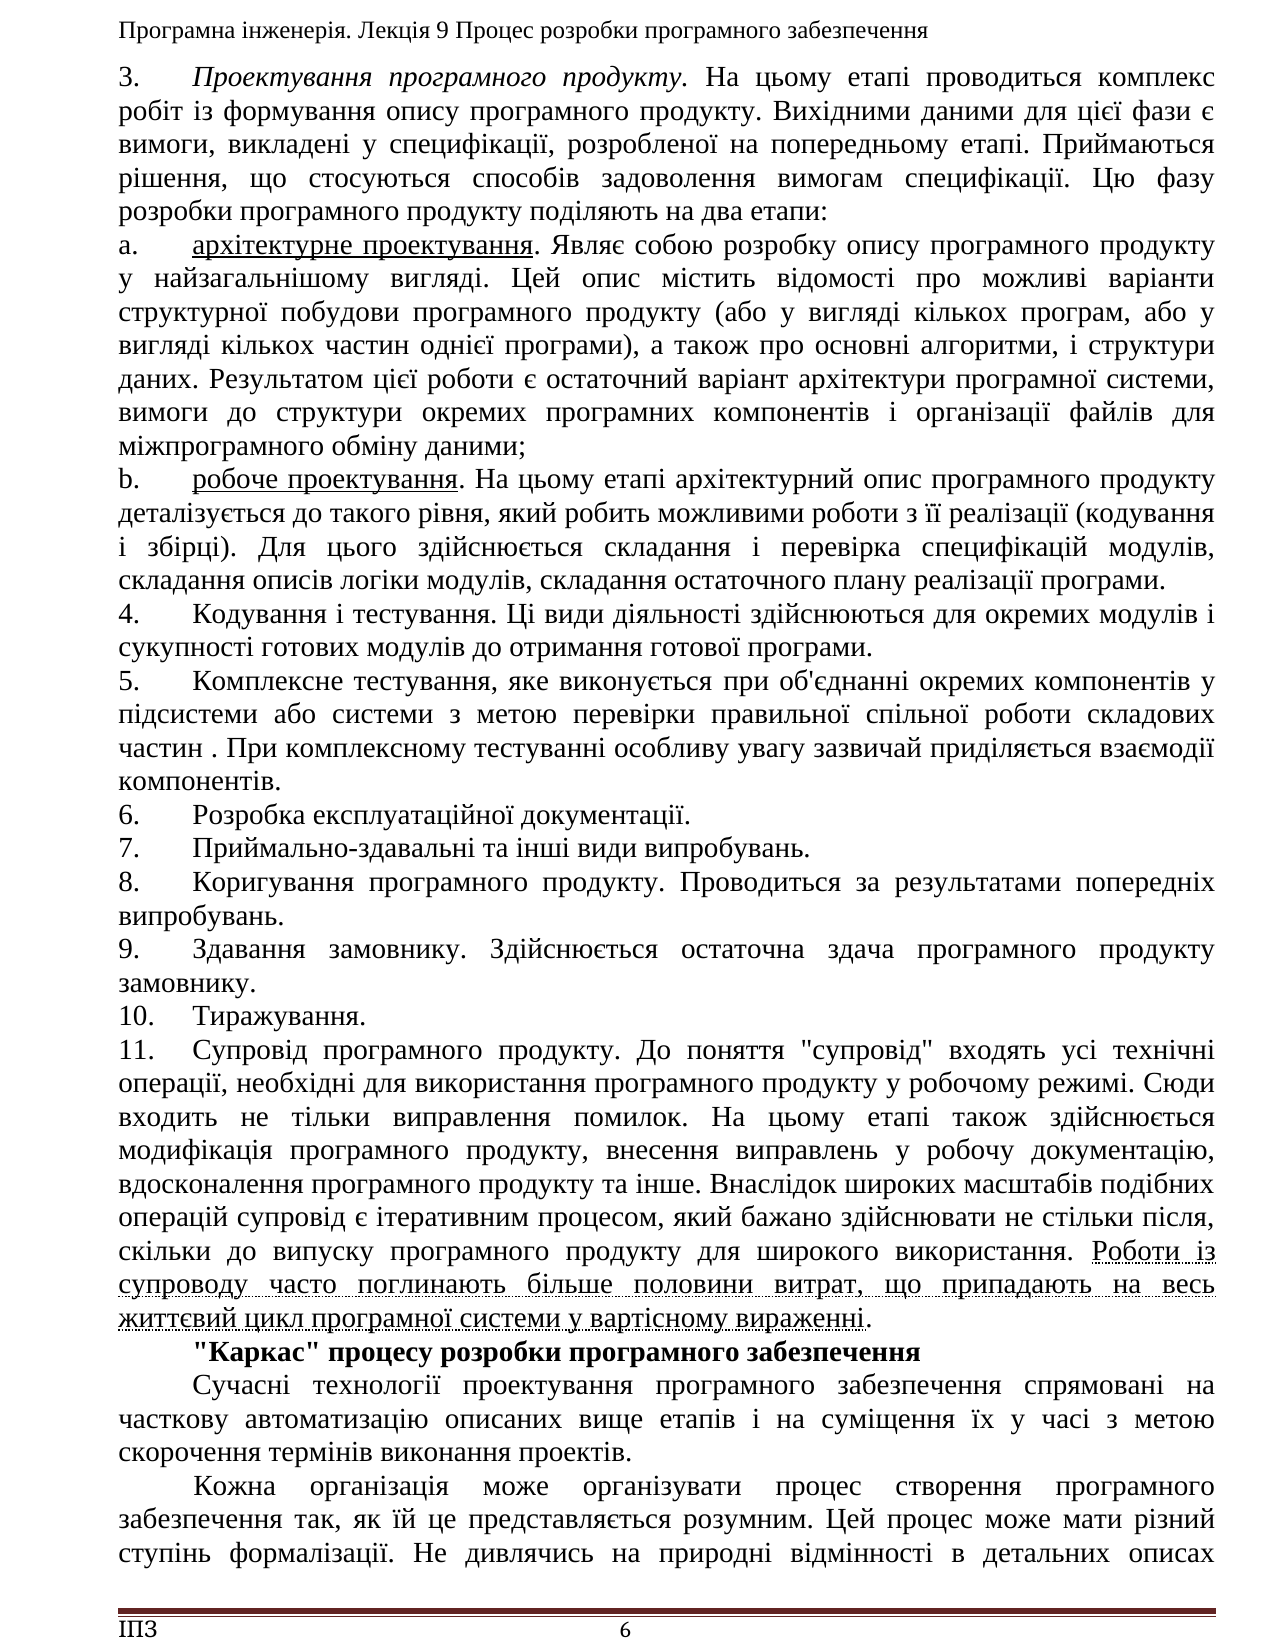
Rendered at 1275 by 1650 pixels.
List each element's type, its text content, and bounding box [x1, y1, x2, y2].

list архітектурне проектування. Являє собою розробку опису програмного продукту у найзагальнішому вигляді. Цей опис містить відомості про можливі варіанти структурної побудови програмного продукту (або у вигляді кількох програм, або у вигляді кількох частин однієї програми), а також про основні алгоритми, і структури даних. Результатом цієї роботи є остаточний варіант архітектури програмної системи, вимоги до структури окремих програмних компонентів і організації файлів для міжпрограмного обміну даними; [118, 227, 1216, 462]
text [118, 1468, 1216, 1568]
list Приймально-здавальні та інші види випробувань. [118, 831, 1216, 864]
list Комплексне тестування, яке виконується при об'єднанні окремих компонентів у підсистеми або системи з метою перевірки правильної спільної роботи складових частин . При комплексному тестуванні особливу увагу зазвичай приділяється взаємодії компонентів. [118, 663, 1216, 797]
list Здавання замовнику. Здійснюється остаточна здача програмного продукту замовнику. [118, 931, 1216, 998]
list Проектування програмного продукту. На цьому етапі проводиться комплекс робіт із формування опису програмного продукту. Вихідними даними для цієї фази є вимоги, викладені у специфікації, розробленої на попередньому етапі. Приймаються рішення, що стосуються способів задоволення вимогам специфікації. Цю фазу розробки програмного продукту поділяють на два етапи: [118, 59, 1216, 227]
list Кодування і тестування. Ці види діяльності здійснюються для окремих модулів і сукупності готових модулів до отримання готової програми. [118, 596, 1216, 663]
list Супровід програмного продукту. До поняття "супровід" входять усі технічні операції, необхідні для використання програмного продукту у робочому режимі. Сюди входить не тільки виправлення помилок. На цьому етапі також здійснюється модифікація програмного продукту, внесення виправлень у робочу документацію, вдосконалення програмного продукту та інше. Внаслідок широких масштабів подібних операцій супровід є ітеративним процесом, який бажано здійснювати не стільки після, скільки до випуску програмного продукту для широкого використання. Роботи із супроводу часто поглинають більше половини витрат, що припадають на весь життєвий цикл програмної системи у вартісному вираженні. [118, 1032, 1216, 1334]
list Тиражування. [118, 998, 1216, 1032]
list робоче проектування. На цьому етапі архітектурний опис програмного продукту деталізується до такого рівня, який робить можливими роботи з її реалізації (кодування і збірці). Для цього здійснюється складання і перевірка специфікацій модулів, складання описів логіки модулів, складання остаточного плану реалізації програми. [118, 462, 1216, 596]
text "Каркас" процесу розробки програмного забезпечення [118, 1334, 1216, 1367]
list Розробка експлуатаційної документації. [118, 797, 1216, 831]
list Коригування програмного продукту. Проводиться за результатами попередніх випробувань. [118, 864, 1216, 931]
text Сучасні технології проектування програмного забезпечення спрямовані на часткову автоматизацію описаних вище етапів і на суміщення їх у часі з метою скорочення термінів виконання проектів. [118, 1367, 1216, 1468]
